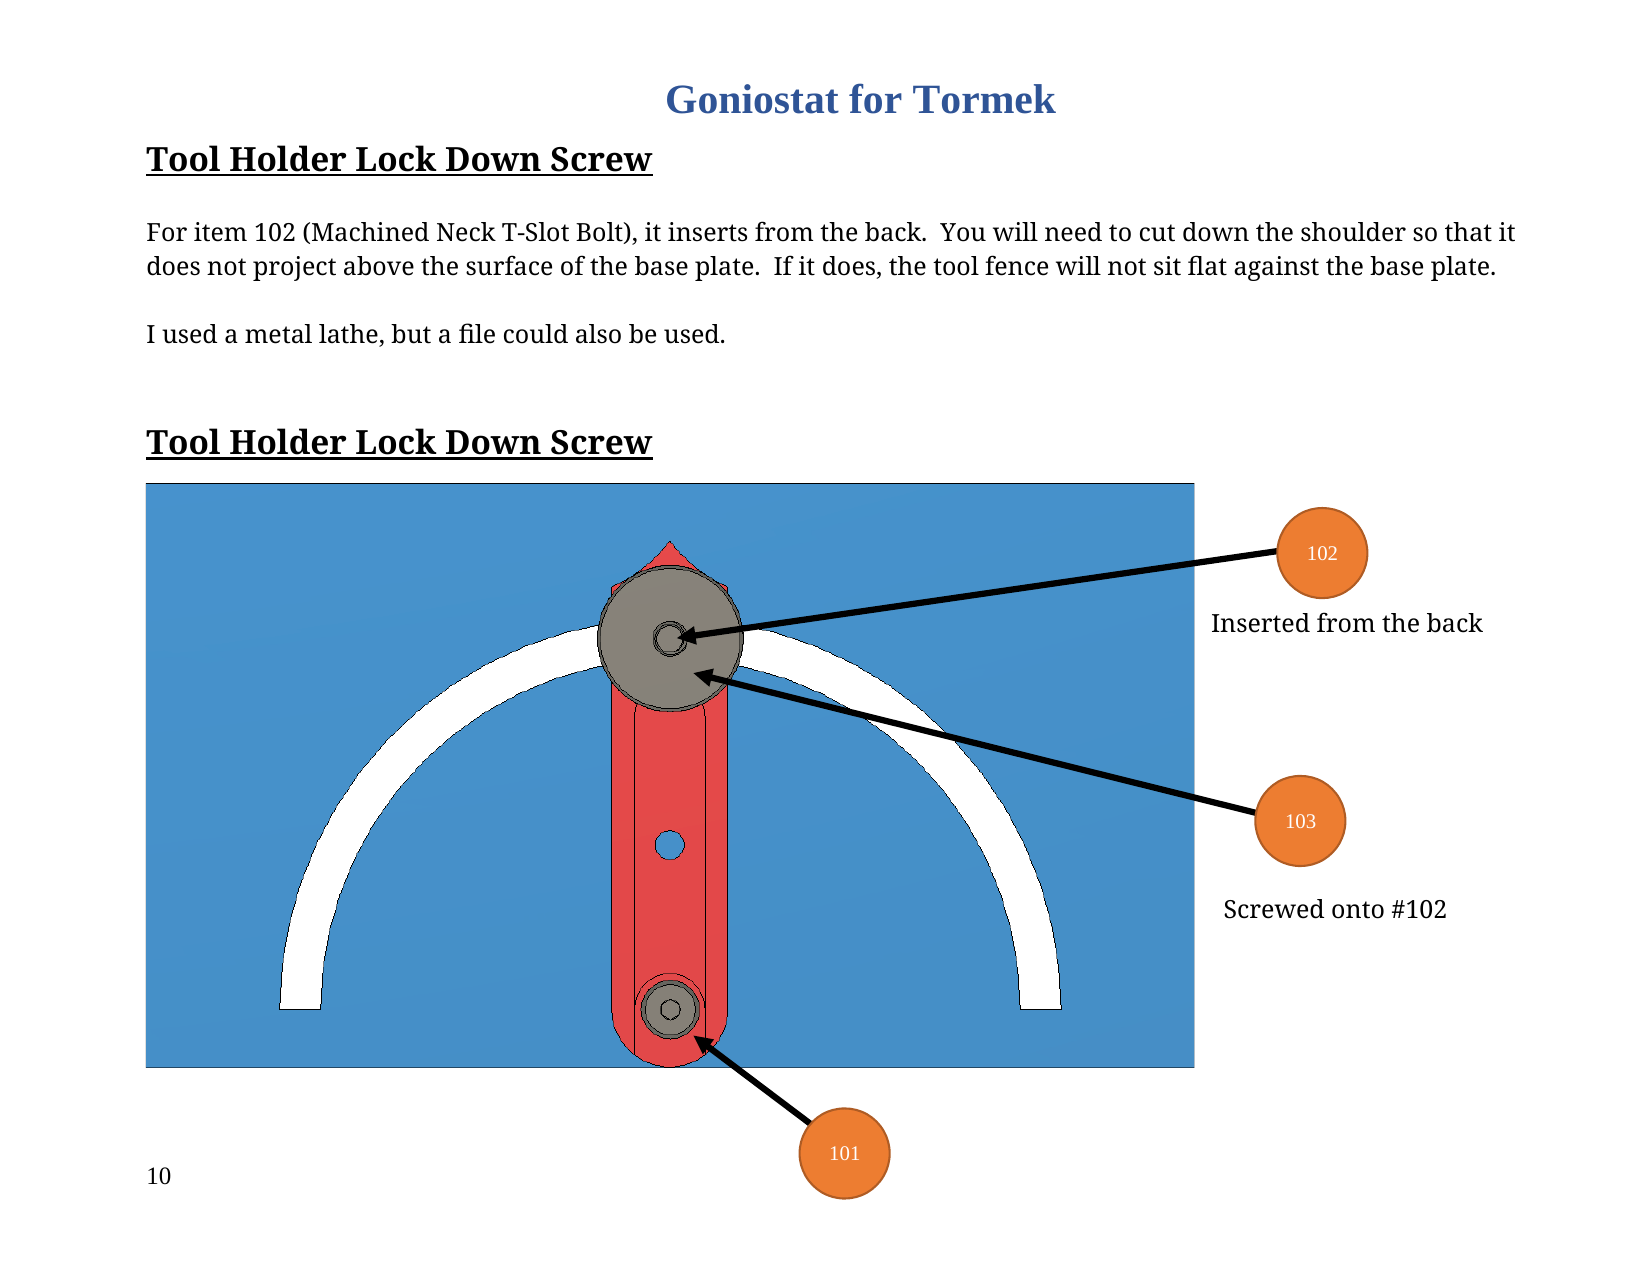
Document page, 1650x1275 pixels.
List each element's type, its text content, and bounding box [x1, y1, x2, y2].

text Tool Holder Lock Down Screw [146, 419, 1575, 465]
text Tool Holder Lock Down Screw [146, 135, 1575, 181]
text For item 102 (Machined Neck T-Slot Bolt), it inserts from the back. You will need to cut down the shoulder so that it does not project above the surface of the base plate. If it does, the tool fence will not sit flat against the base plate. [146, 215, 1575, 283]
picture [145, 483, 1195, 1068]
text I used a metal lathe, but a file could also be used. [146, 317, 1575, 351]
